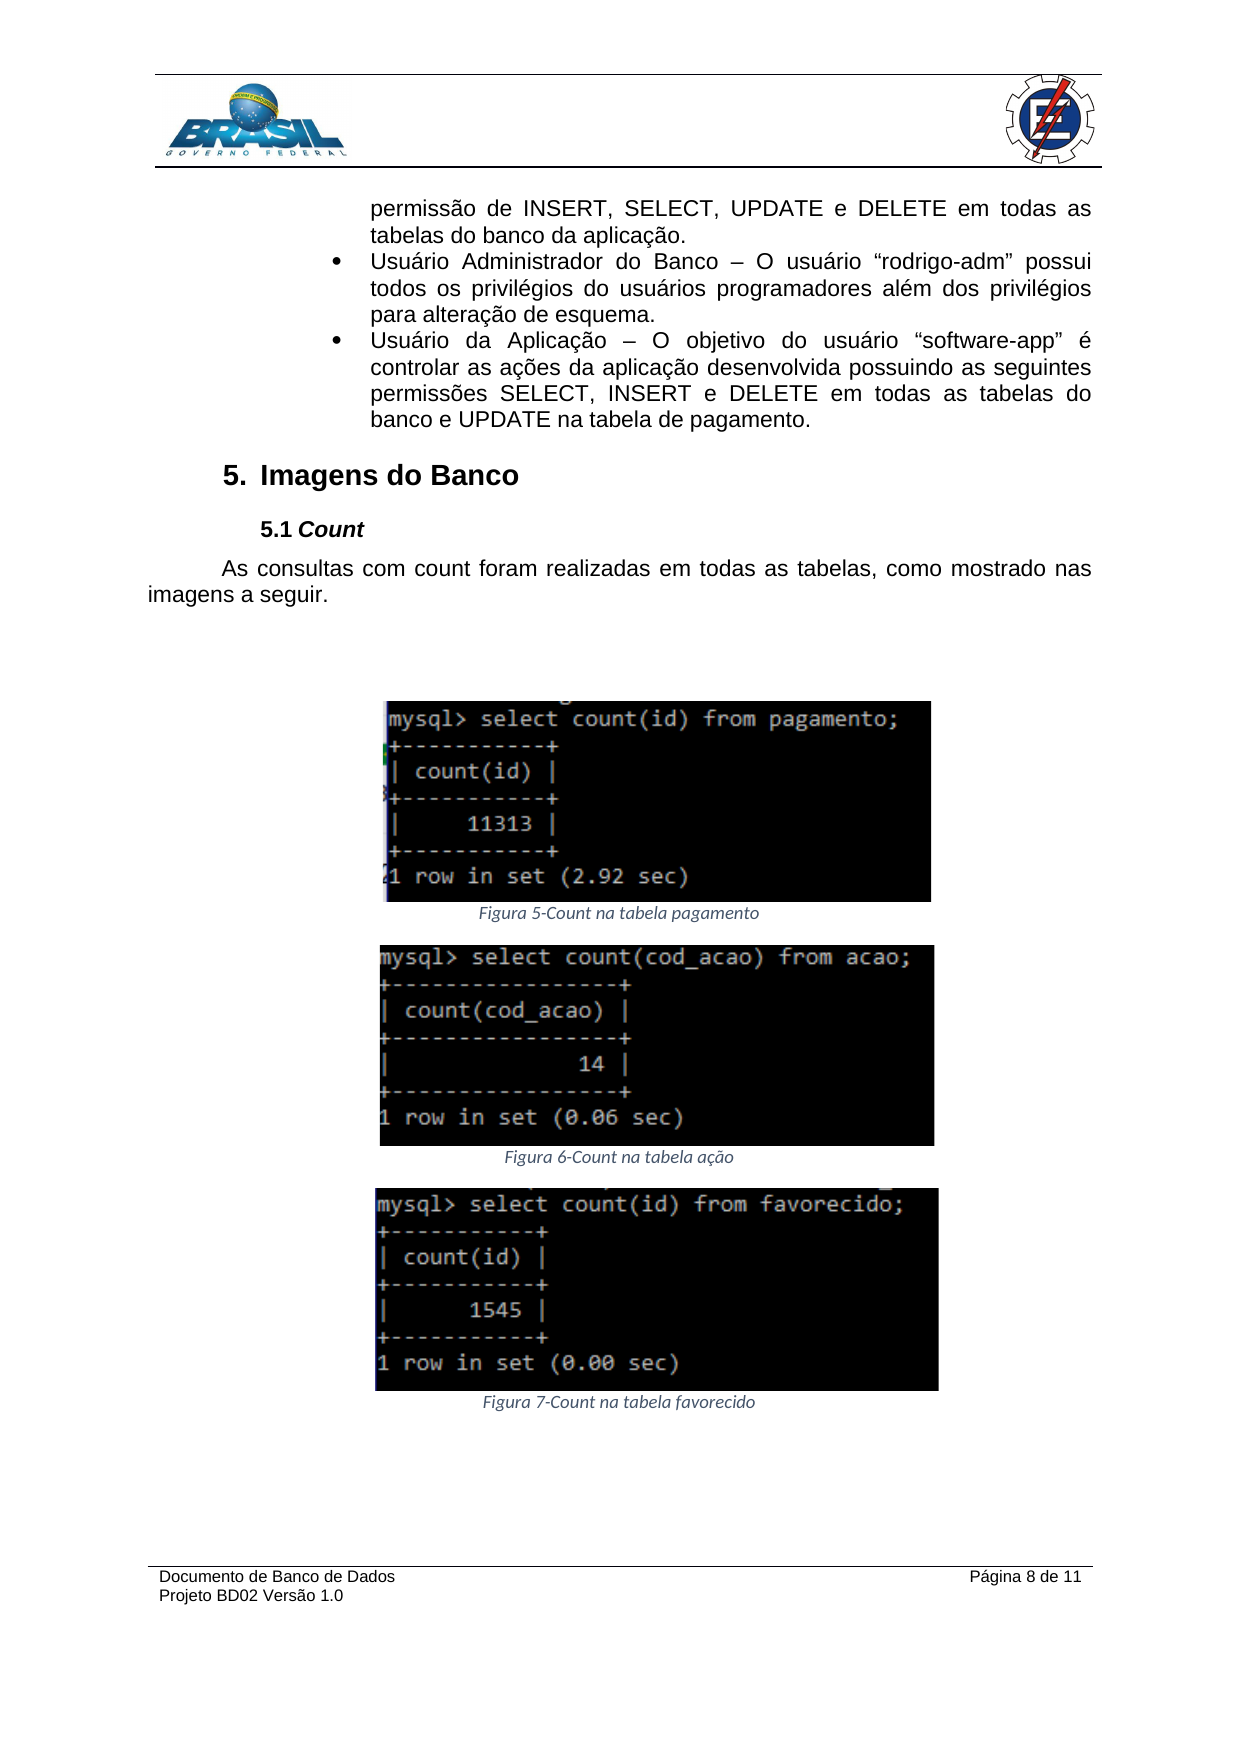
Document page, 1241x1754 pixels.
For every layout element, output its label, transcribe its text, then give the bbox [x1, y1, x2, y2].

picture [375, 1188, 939, 1391]
picture [162, 75, 353, 163]
list Usuário Administrador do Banco – O usuário “rodrigo-adm” possui todos os privilégios do usuários programadores além dos privilégios para alteração de esquema. [333, 248, 1092, 327]
text Figura 6-Count na tabela ação [148, 1145, 1092, 1168]
text Figura 5-Count na tabela pagamento [148, 901, 1092, 924]
picture [379, 945, 935, 1146]
subtitle Count [260, 516, 1092, 542]
picture [1005, 75, 1095, 164]
subtitle Imagens do Banco [223, 458, 1092, 491]
text Figura 7-Count na tabela favorecido [148, 1390, 1092, 1413]
picture [382, 701, 932, 902]
list Usuário da Aplicação – O objetivo do usuário “software-app” é controlar as ações da aplicação desenvolvida possuindo as seguintes permissões SELECT, INSERT e DELETE em todas as tabelas do banco e UPDATE na tabela de pagamento. [333, 327, 1092, 433]
text As consultas com count foram realizadas em todas as tabelas, como mostrado nas imagens a seguir. [148, 555, 1092, 608]
